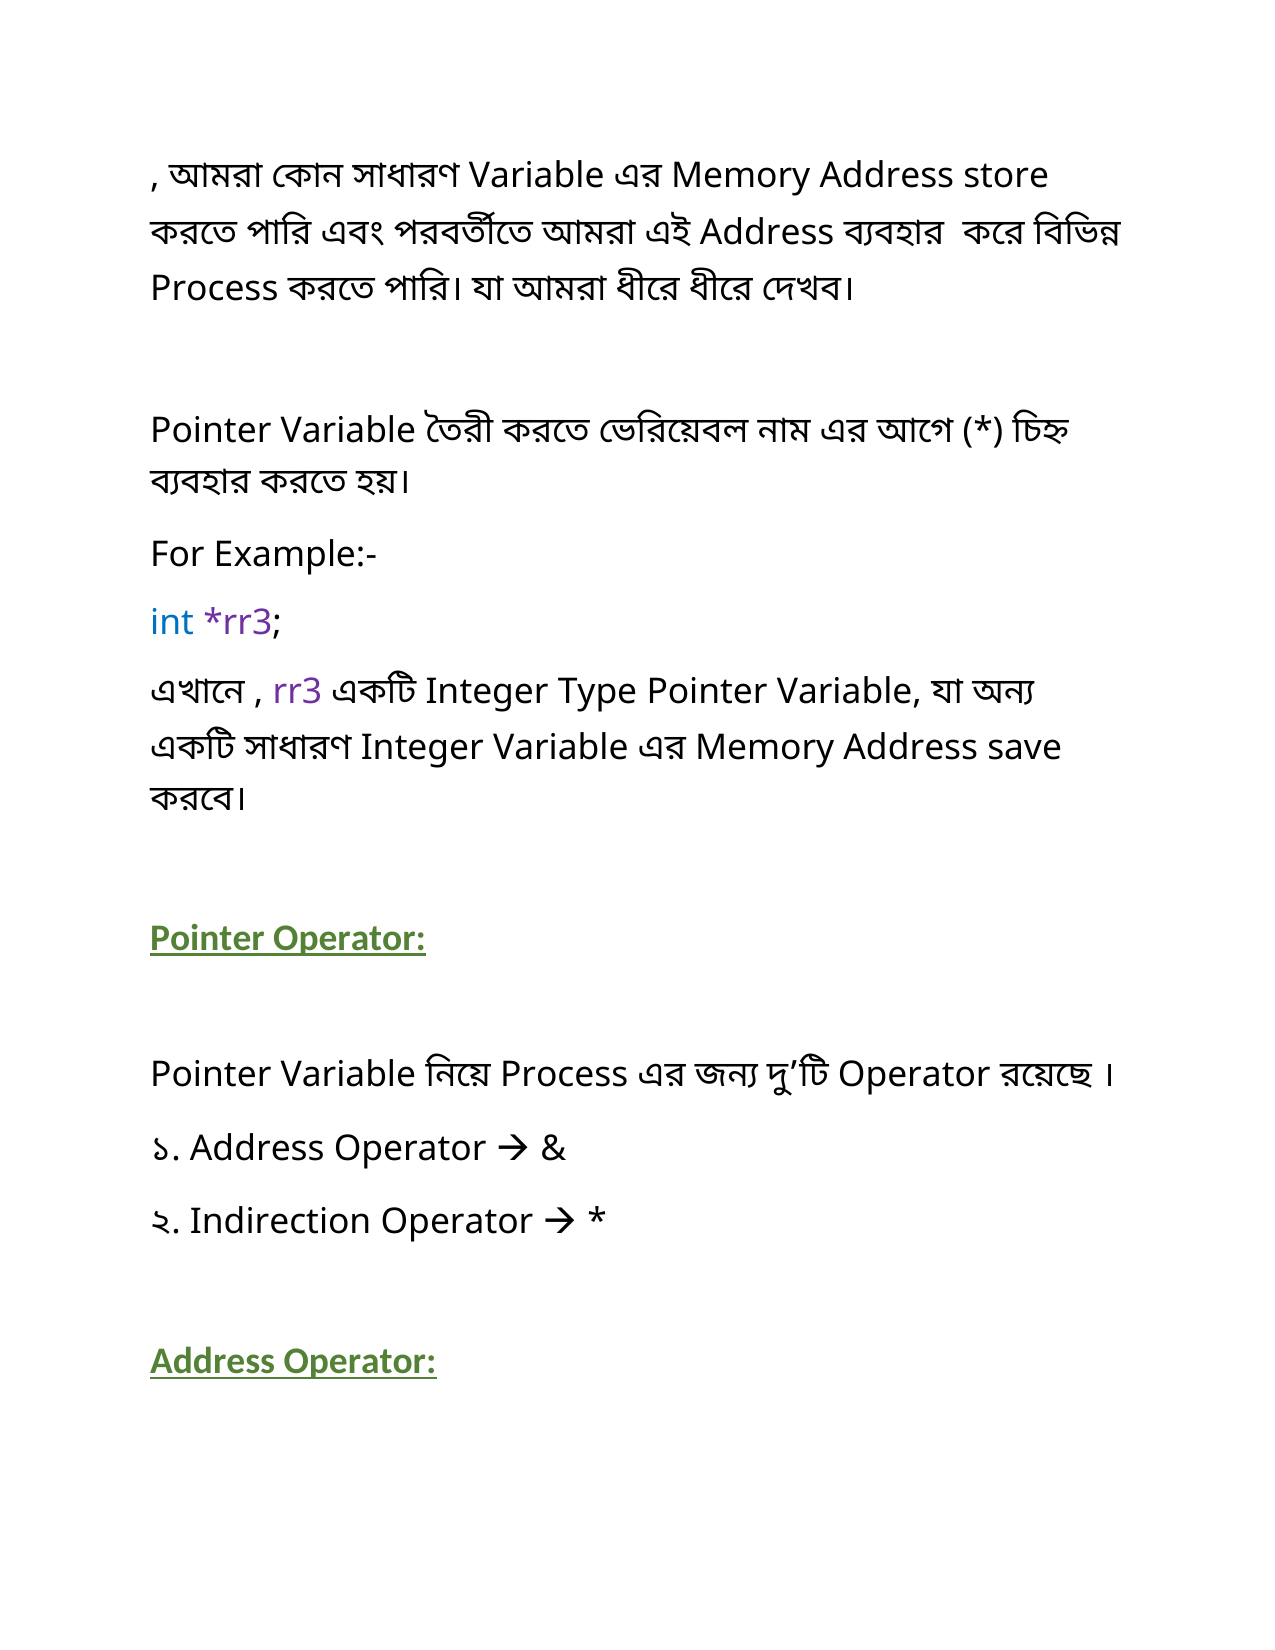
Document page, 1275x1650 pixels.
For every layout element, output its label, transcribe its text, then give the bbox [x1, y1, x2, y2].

text ২. Indirection Operator * [150, 1195, 1125, 1248]
text Address Operator: [150, 1337, 1125, 1383]
text ১. Address Operator & [150, 1122, 1125, 1174]
text Pointer Operator: [150, 914, 1125, 960]
text Pointer Variable তৈরী করতে ভেরিয়েবল নাম এর আগে (*) চিহ্ন ব্যবহার করতে হয়। [150, 404, 1125, 508]
text int *rr3; [150, 597, 1125, 645]
text For Example:- [150, 528, 1125, 576]
text এখানে , rr3 একটি Integer Type Pointer Variable, যা অন্য একটি সাধারণ Integer Variable এর Memory Address save করবে। [150, 666, 1125, 825]
text Pointer Variable নিয়ে Process এর জন্য দু’টি Operator রয়েছে । [150, 1049, 1125, 1101]
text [150, 150, 1125, 315]
